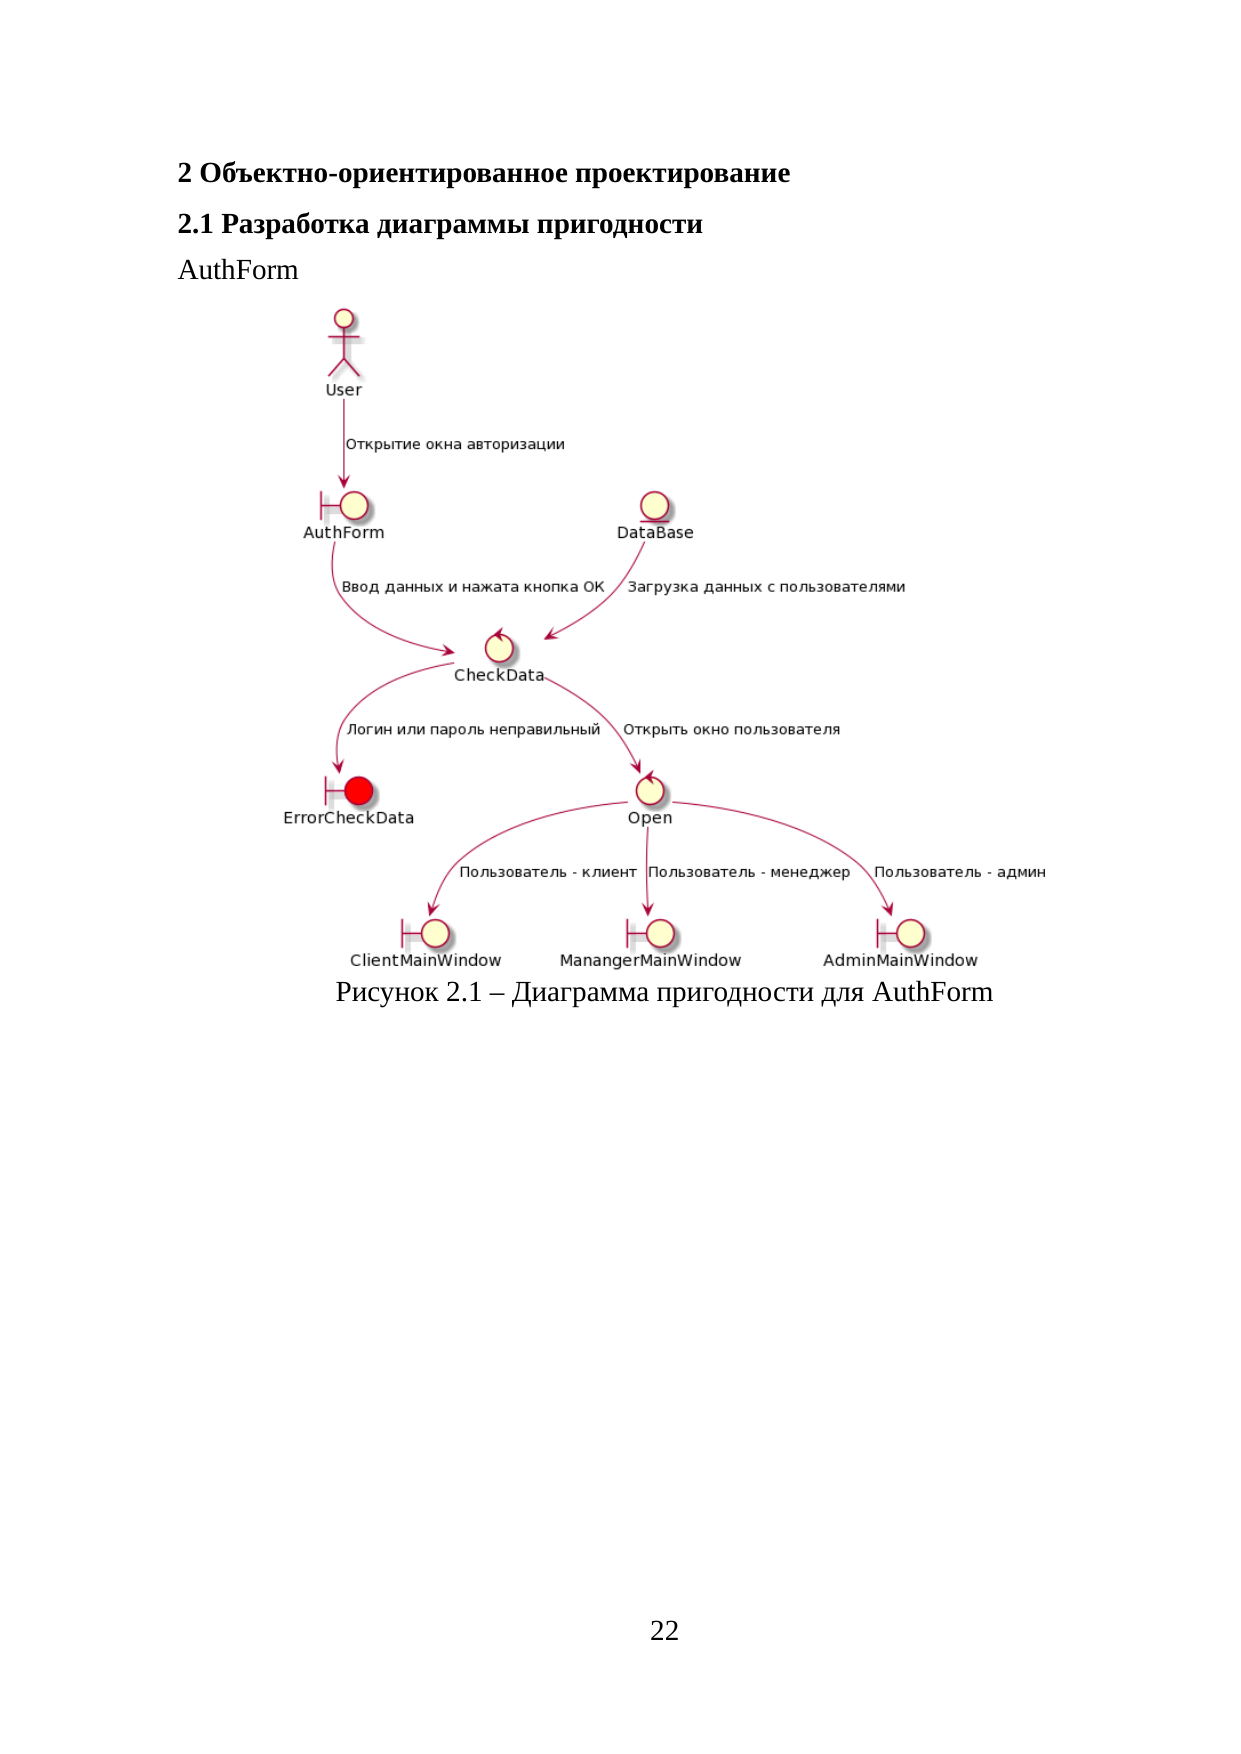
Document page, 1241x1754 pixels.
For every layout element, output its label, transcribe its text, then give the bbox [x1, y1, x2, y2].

subtitle 2.1 Разработка диаграммы пригодности [177, 206, 1152, 239]
subtitle AuthForm [177, 252, 1152, 285]
subtitle 2 Объектно-ориентированное проектирование [177, 156, 1152, 189]
text Рисунок 2.1 – Диаграмма пригодности для AuthForm [177, 974, 1152, 1008]
picture [276, 302, 1053, 974]
